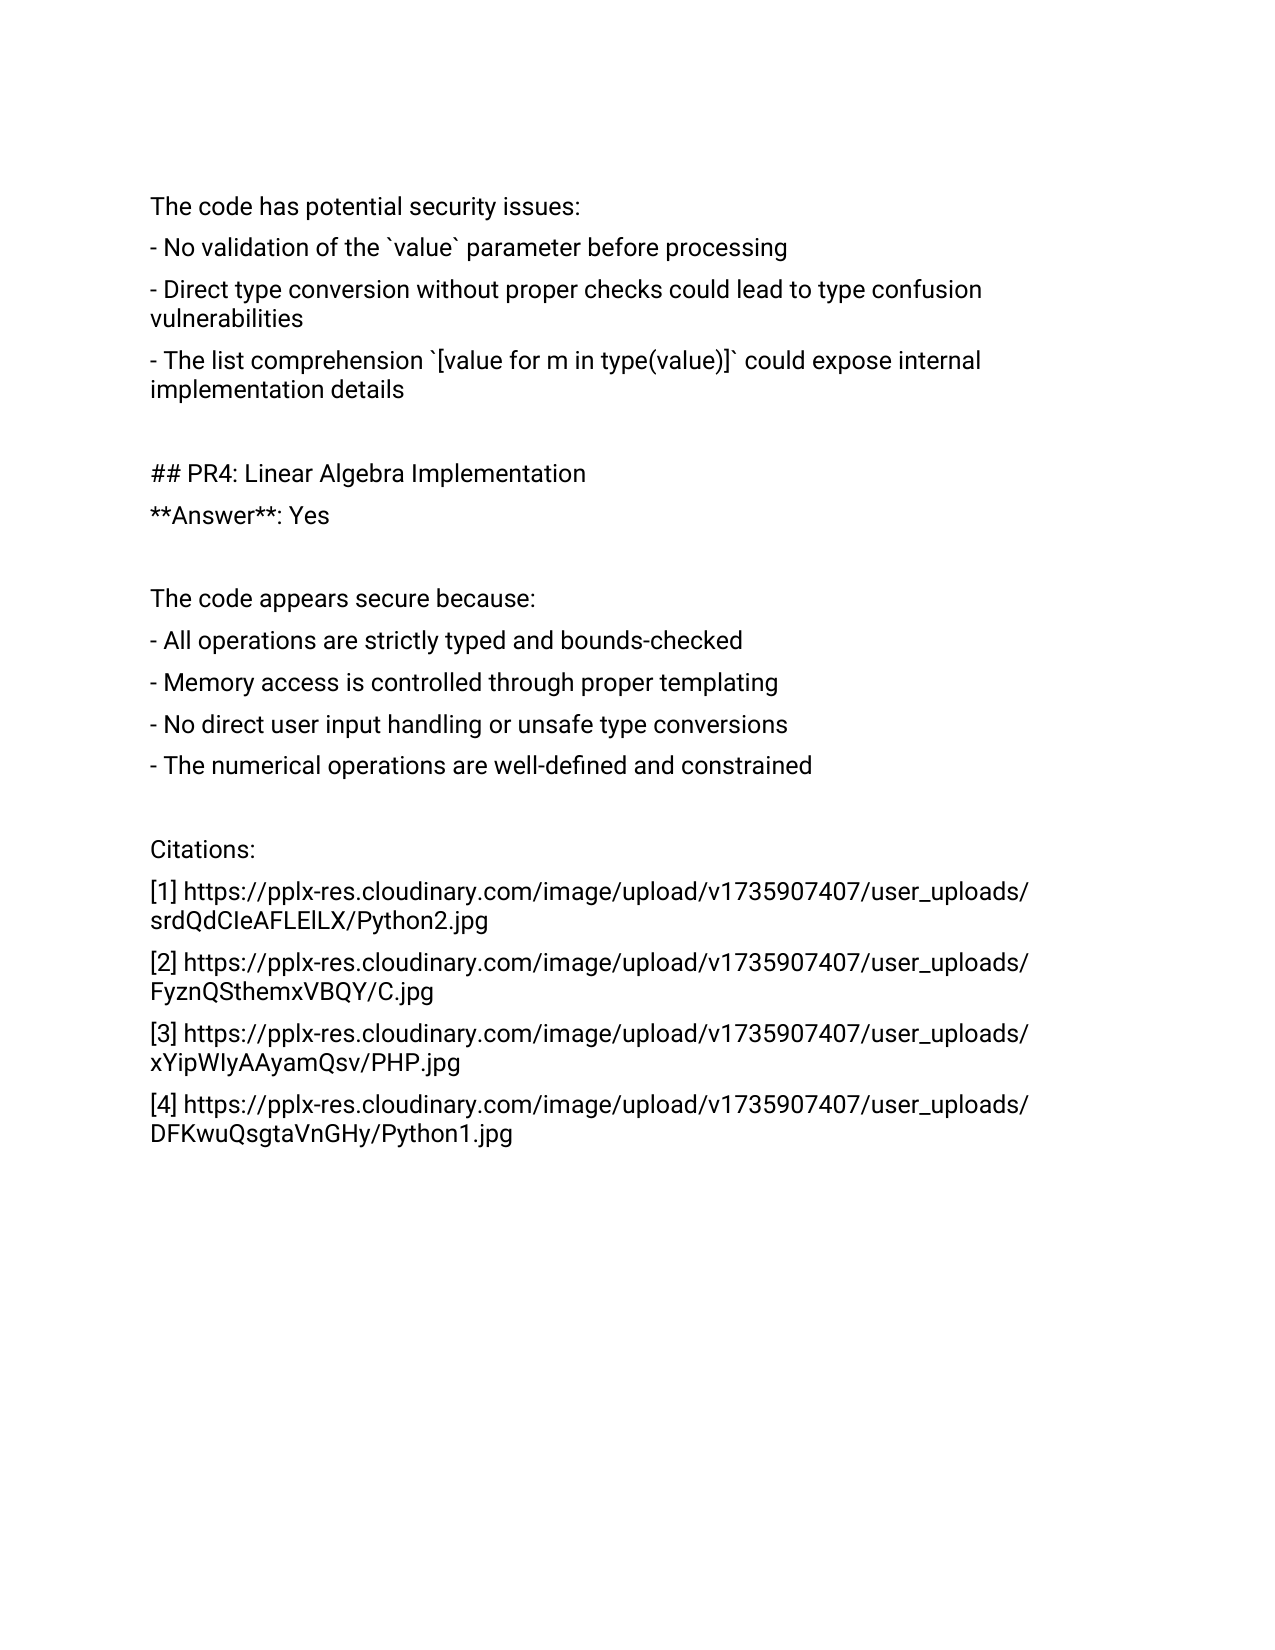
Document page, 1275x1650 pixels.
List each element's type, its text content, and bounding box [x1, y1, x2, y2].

text [4] https://pplx-res.cloudinary.com/image/upload/v1735907407/user_uploads/DFKwuQsgtaVnGHy/Python1.jpg [150, 1090, 1125, 1148]
text [2] https://pplx-res.cloudinary.com/image/upload/v1735907407/user_uploads/FyznQSthemxVBQY/C.jpg [150, 948, 1125, 1006]
text The code appears secure because: [150, 584, 1125, 614]
text - The list comprehension `[value for m in type(value)]` could expose internal implementation details [150, 346, 1125, 405]
text The code has potential security issues: [150, 192, 1125, 221]
text - Memory access is controlled through proper templating [150, 668, 1125, 697]
text [3] https://pplx-res.cloudinary.com/image/upload/v1735907407/user_uploads/xYipWIyAAyamQsv/PHP.jpg [150, 1019, 1125, 1077]
text **Answer**: Yes [150, 501, 1125, 530]
text - The numerical operations are well-defined and constrained [150, 752, 1125, 781]
text [1] https://pplx-res.cloudinary.com/image/upload/v1735907407/user_uploads/srdQdCIeAFLElLX/Python2.jpg [150, 877, 1125, 935]
text - No direct user input handling or unsafe type conversions [150, 710, 1125, 739]
text Citations: [150, 835, 1125, 864]
text - All operations are strictly typed and bounds-checked [150, 626, 1125, 656]
text ## PR4: Linear Algebra Implementation [150, 459, 1125, 488]
text - No validation of the `value` parameter before processing [150, 233, 1125, 263]
text - Direct type conversion without proper checks could lead to type confusion vulnerabilities [150, 275, 1125, 334]
